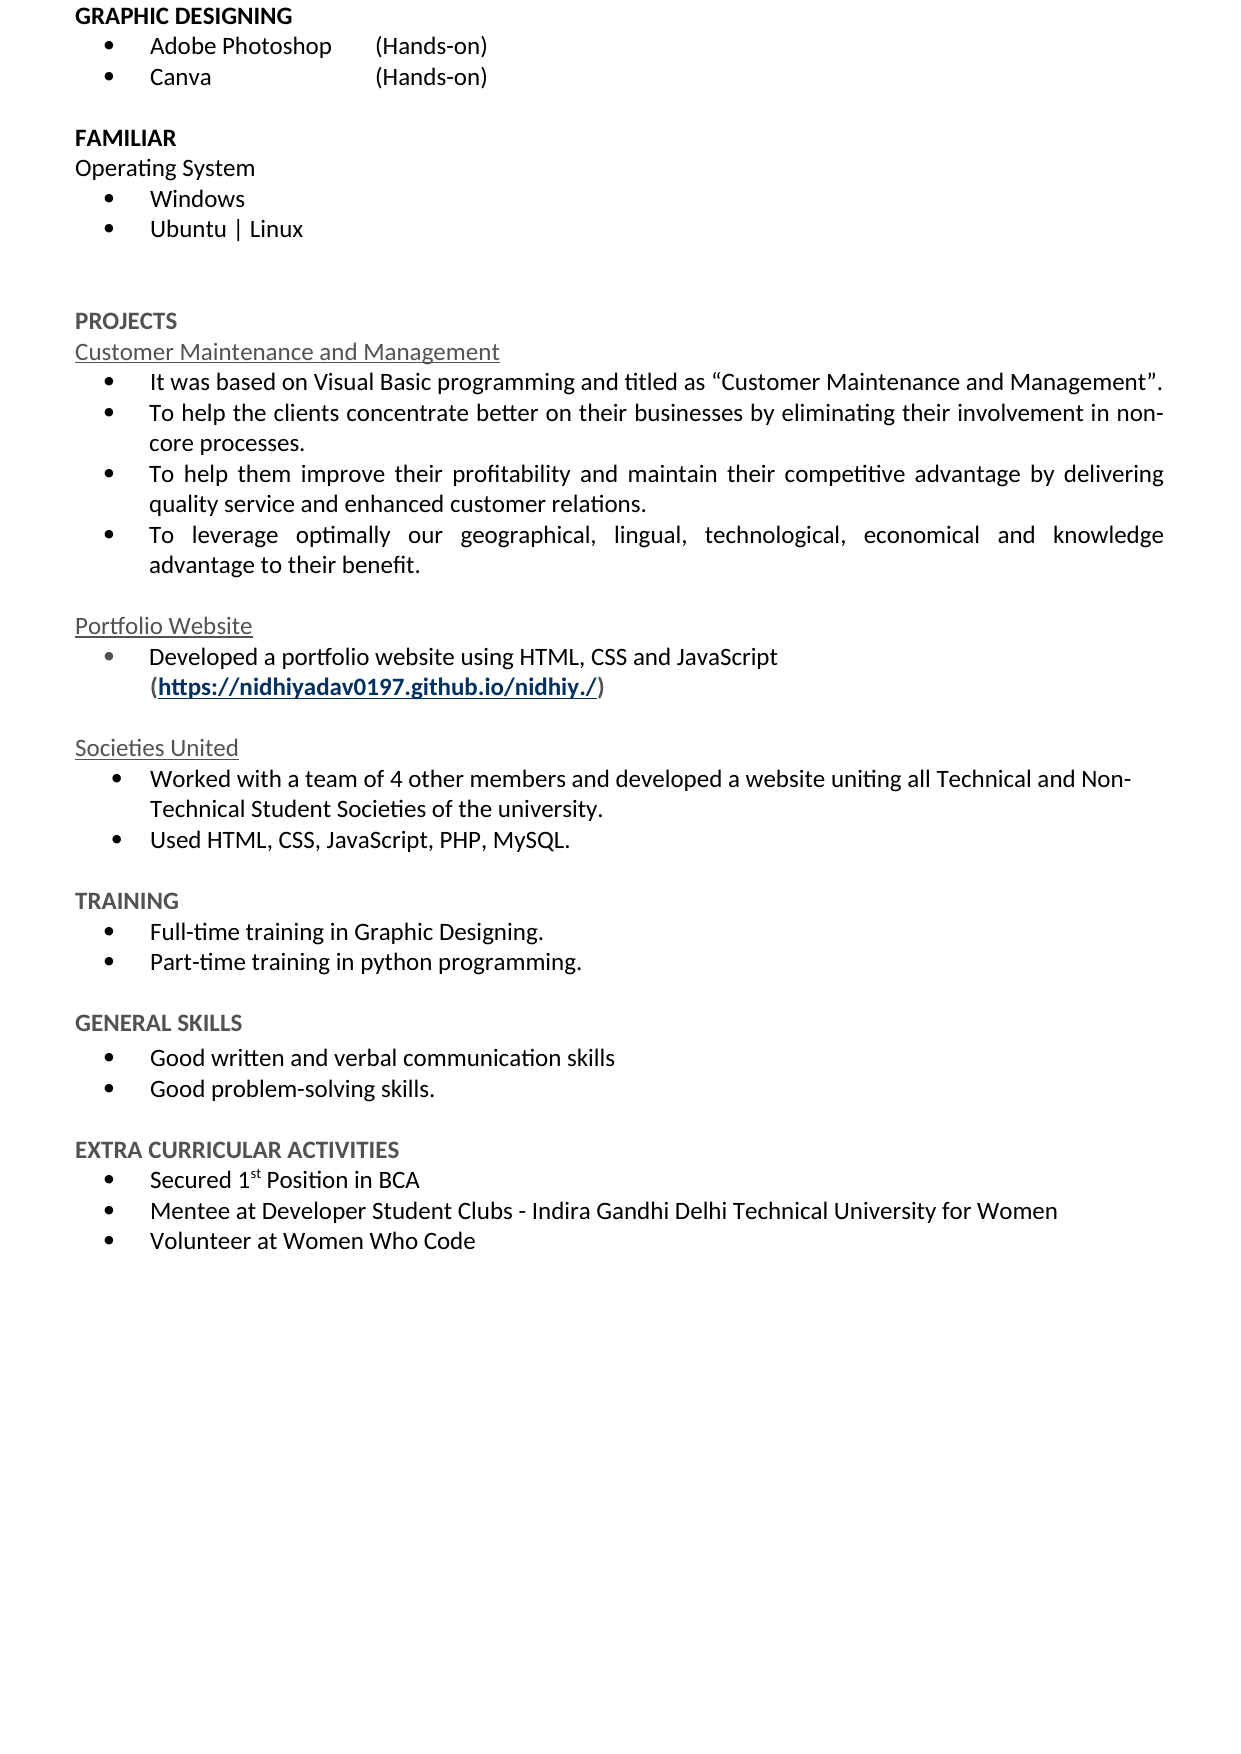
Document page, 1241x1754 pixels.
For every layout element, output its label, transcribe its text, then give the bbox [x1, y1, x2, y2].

text FAMILIAR [75, 122, 1165, 153]
text GENERAL SKILLS [75, 1007, 1165, 1038]
list Adobe Photoshop (Hands-on) [104, 31, 1165, 61]
list Full-time training in Graphic Designing. [104, 916, 1165, 946]
list Good written and verbal communication skills [104, 1042, 1165, 1073]
list (https://nidhiyadav0197.github.io/nidhiy./) [150, 671, 1165, 702]
text Societies United [75, 732, 1165, 763]
list Part-time training in python programming. [104, 946, 1165, 977]
list It was based on Visual Basic programming and titled as “Customer Maintenance and Management”. [104, 366, 1165, 397]
text Customer Maintenance and Management [60, 336, 1100, 366]
list Secured 1st Position in BCA [104, 1164, 1165, 1195]
list Windows [104, 183, 1165, 214]
list Volunteer at Women Who Code [104, 1225, 1165, 1256]
list To help the clients concentrate better on their businesses by eliminating their involvement in non-core processes. [104, 397, 1165, 458]
list Worked with a team of 4 other members and developed a website uniting all Technical and Non-Technical Student Societies of the university. [112, 763, 1165, 824]
text Operating System [75, 153, 1165, 183]
list Developed a portfolio website using HTML, CSS and JavaScript [104, 641, 1165, 671]
list Ubuntu | Linux [104, 214, 1165, 244]
list To leverage optimally our geographical, lingual, technological, economical and knowledge advantage to their benefit. [104, 519, 1165, 580]
text Portfolio Website [75, 610, 1165, 641]
text PROJECTS [75, 305, 1165, 336]
list To help them improve their profitability and maintain their competitive advantage by delivering quality service and enhanced customer relations. [104, 458, 1165, 519]
list Mentee at Developer Student Clubs - Indira Gandhi Delhi Technical University for Women [104, 1195, 1165, 1225]
text GRAPHIC DESIGNING [75, 0, 1165, 31]
list Canva (Hands-on) [104, 61, 1165, 92]
list TRAINING [75, 885, 1165, 916]
text EXTRA CURRICULAR ACTIVITIES [75, 1134, 1165, 1164]
list Used HTML, CSS, JavaScript, PHP, MySQL. [112, 824, 1165, 854]
list Good problem-solving skills. [104, 1073, 1165, 1103]
